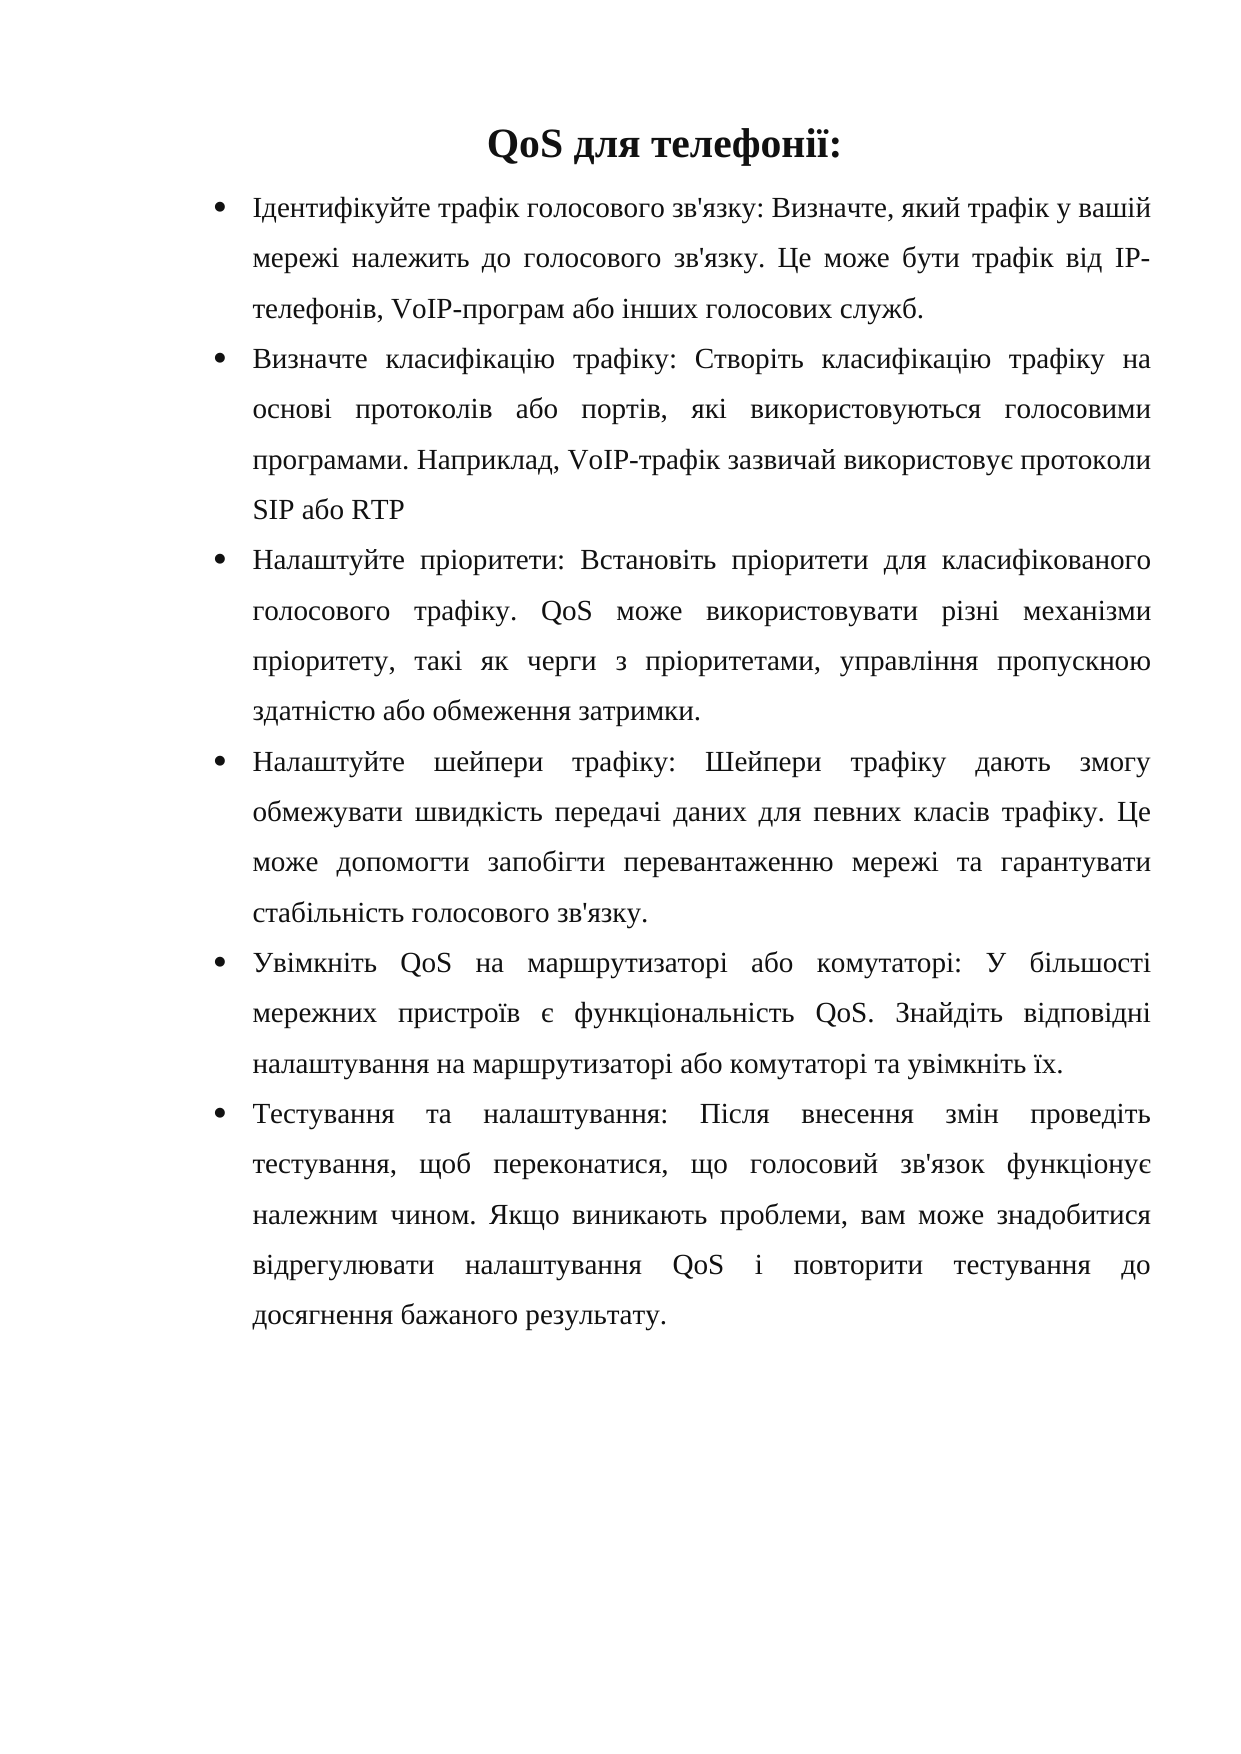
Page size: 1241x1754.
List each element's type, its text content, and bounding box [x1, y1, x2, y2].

list Визначте класифікацію трафіку: Створіть класифікацію трафіку на основі протоколів або портів, які використовуються голосовими програмами. Наприклад, VoIP-трафік зазвичай використовує протоколи SIP або RTP [215, 341, 1152, 526]
list Тестування та налаштування: Після внесення змін проведіть тестування, щоб переконатися, що голосовий зв'язок функціонує належним чином. Якщо виникають проблеми, вам може знадобитися відрегулювати налаштування QoS і повторити тестування до досягнення бажаного результату. [215, 1096, 1152, 1331]
list Ідентифікуйте трафік голосового зв'язку: Визначте, який трафік у вашій мережі належить до голосового зв'язку. Це може бути трафік від IP-телефонів, VoIP-програм або інших голосових служб. [215, 190, 1152, 324]
text QoS для телефонії: [177, 118, 1152, 166]
list Налаштуйте пріоритети: Встановіть пріоритети для класифікованого голосового трафіку. QoS може використовувати різні механізми пріоритету, такі як черги з пріоритетами, управління пропускною здатністю або обмеження затримки. [215, 542, 1152, 727]
list Увімкніть QoS на маршрутизаторі або комутаторі: У більшості мережних пристроїв є функціональність QoS. Знайдіть відповідні налаштування на маршрутизаторі або комутаторі та увімкніть їх. [215, 945, 1152, 1079]
list Налаштуйте шейпери трафіку: Шейпери трафіку дають змогу обмежувати швидкість передачі даних для певних класів трафіку. Це може допомогти запобігти перевантаженню мережі та гарантувати стабільність голосового зв'язку. [215, 744, 1152, 928]
